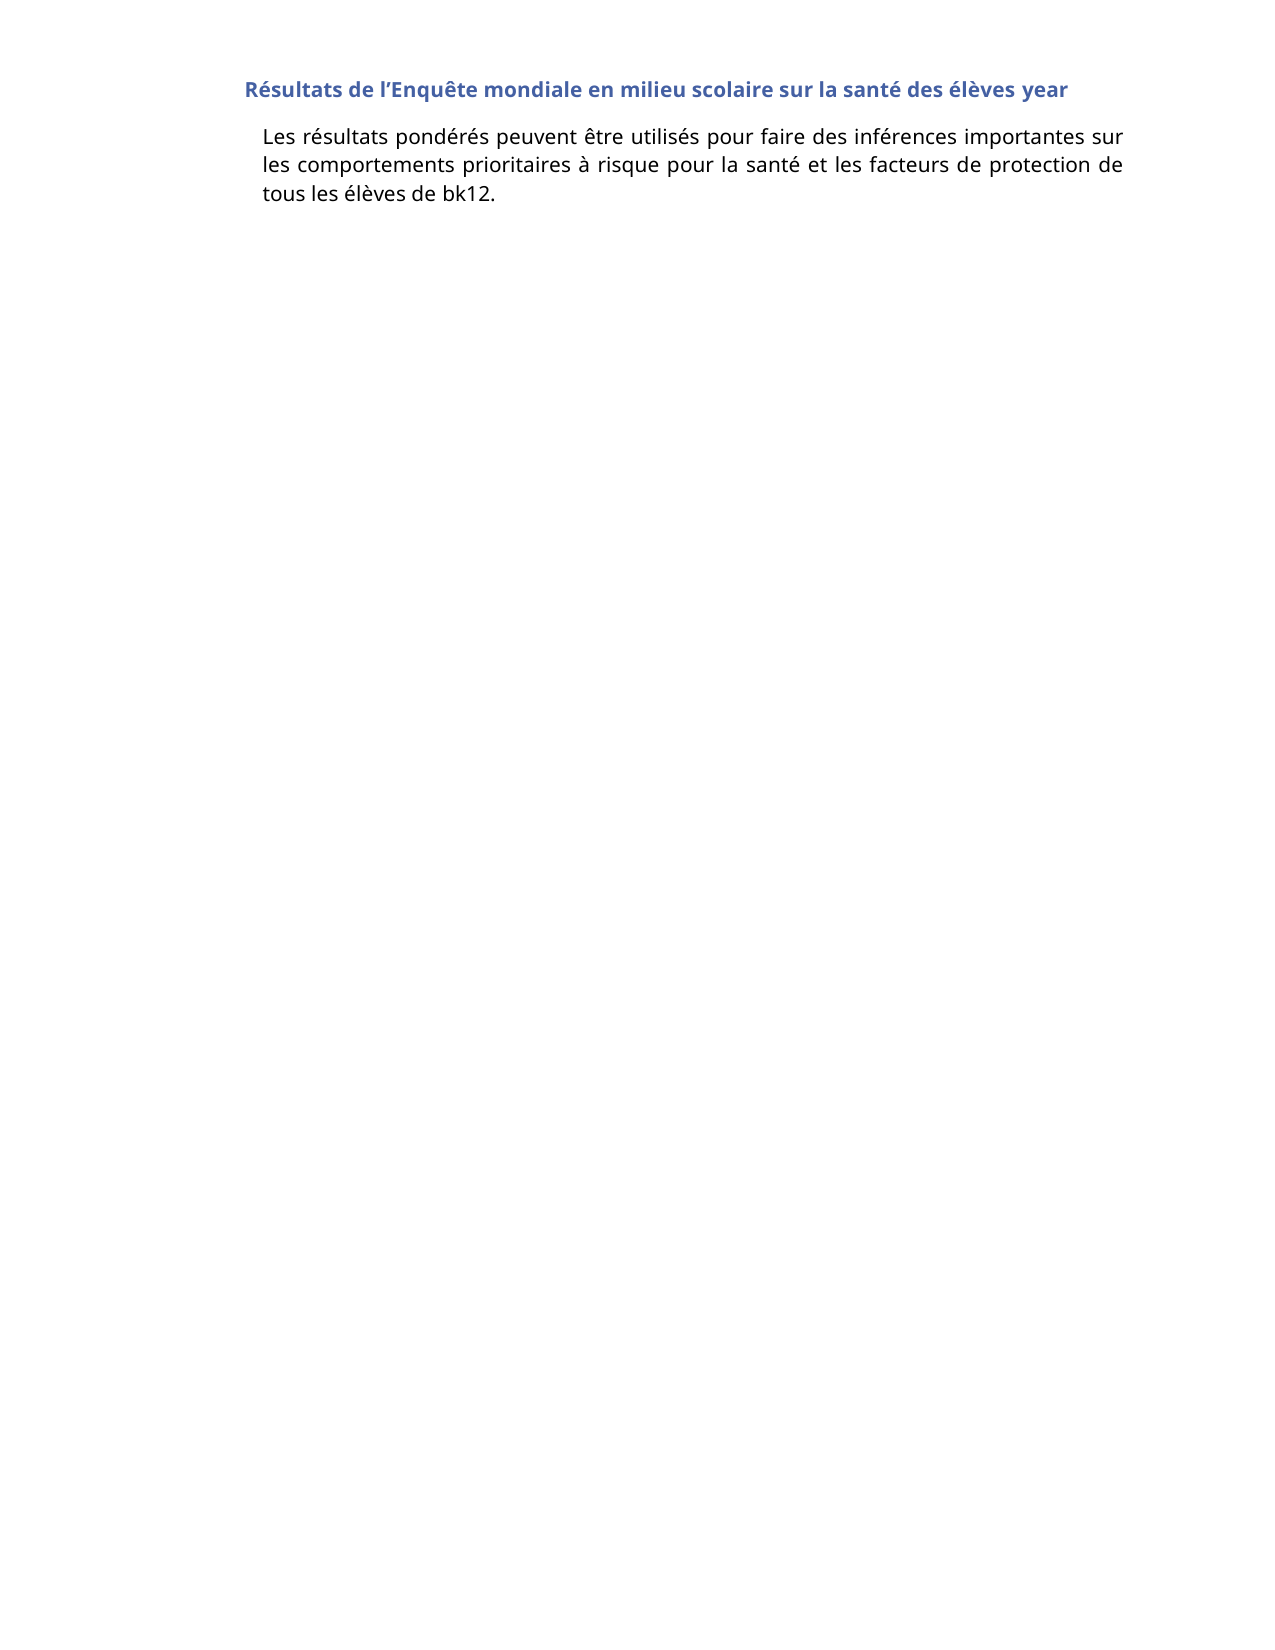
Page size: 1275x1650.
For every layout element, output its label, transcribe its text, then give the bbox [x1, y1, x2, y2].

text Les résultats pondérés peuvent être utilisés pour faire des inférences importantes sur les comportements prioritaires à risque pour la santé et les facteurs de protection de tous les élèves de bk12. [262, 122, 1125, 207]
